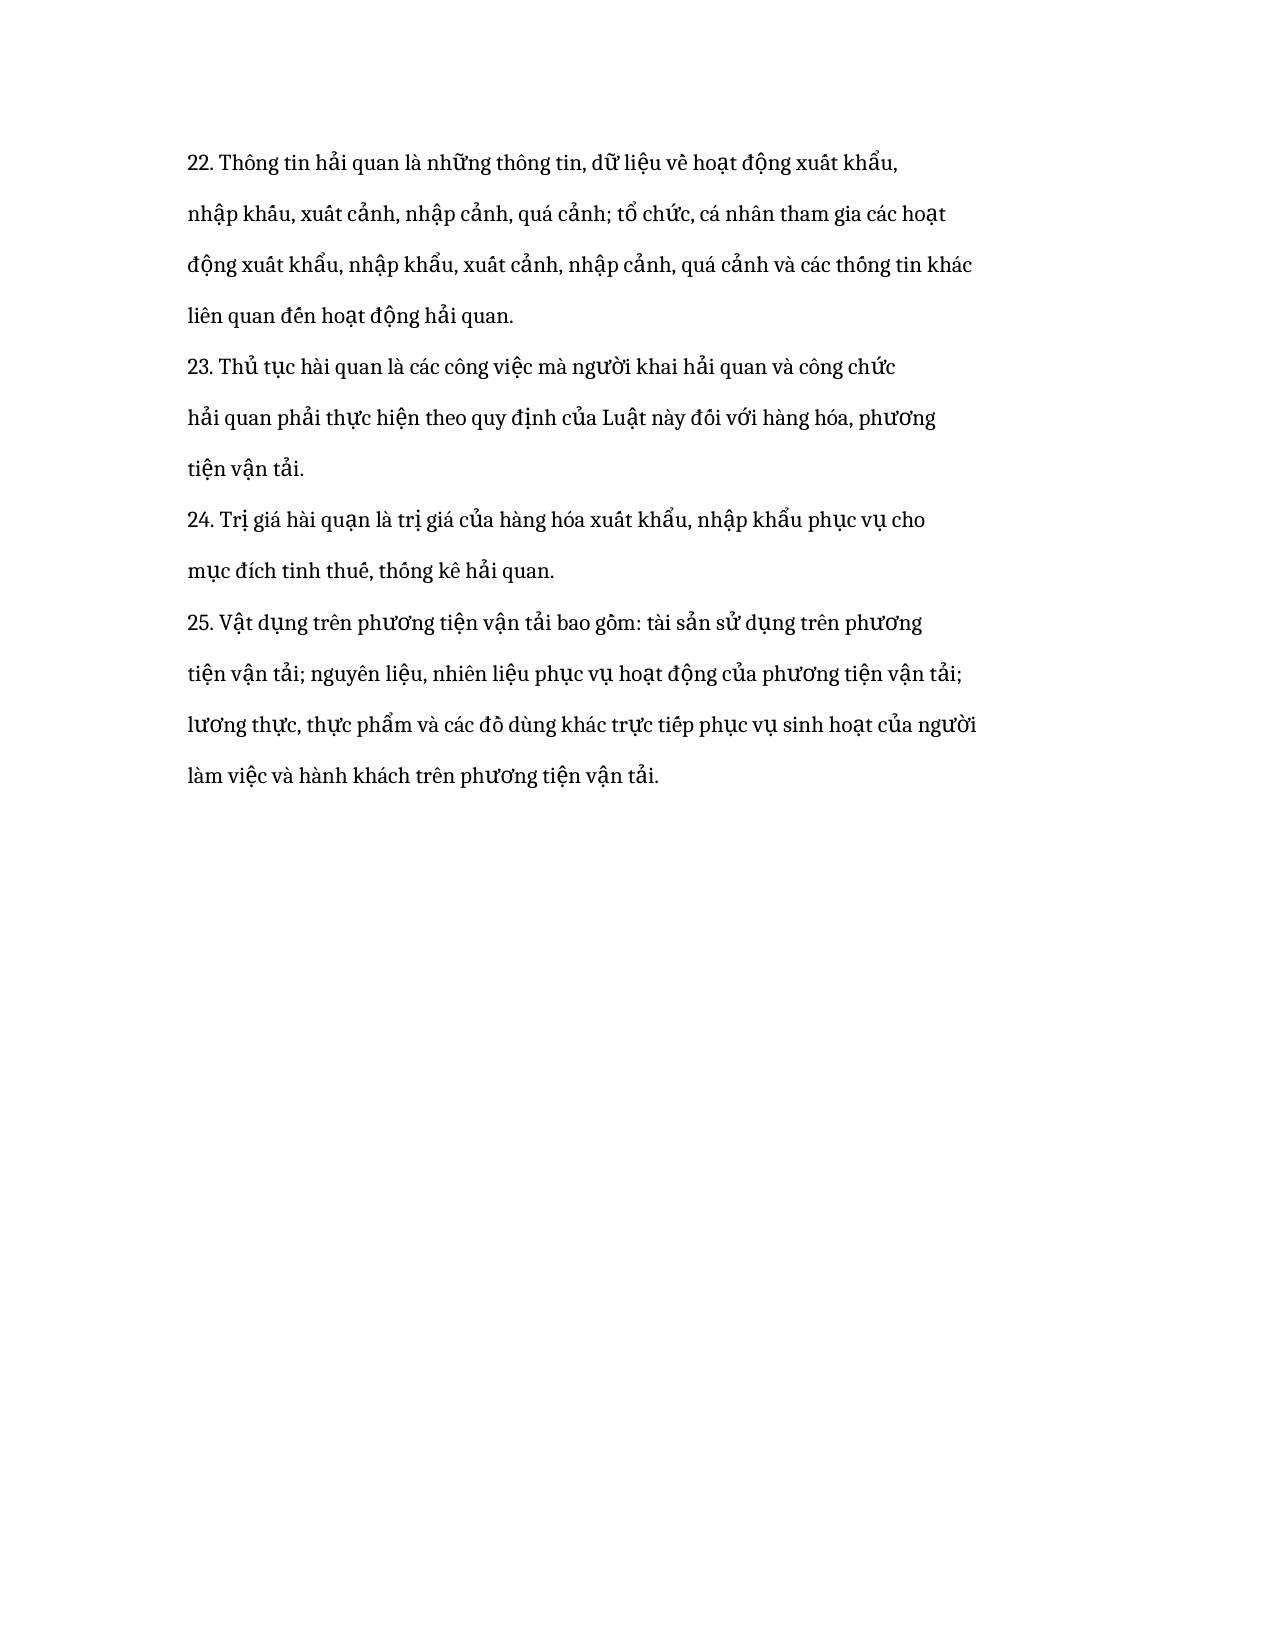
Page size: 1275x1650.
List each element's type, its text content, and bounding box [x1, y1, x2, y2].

text mục đích tinh thuế, thống kê hải quan. [187, 558, 1087, 585]
text tiện vận tải; nguyên liệu, nhiên liệu phục vụ hoạt động của phương tiện vận tải; [187, 660, 1087, 687]
text nhập khấu, xuất cảnh, nhập cảnh, quá cảnh; tổ chức, cá nhân tham gia các hoạt [187, 201, 1087, 227]
text 24. Trị giá hài quạn là trị giá của hàng hóa xuất khẩu, nhập khẩu phục vụ cho [187, 507, 1087, 534]
text hải quan phải thực hiện theo quy định của Luật này đối với hàng hóa, phương [187, 405, 1087, 432]
text liên quan đến hoạt động hải quan. [187, 303, 1087, 329]
text tiện vận tải. [187, 456, 1087, 483]
text động xuất khẩu, nhập khẩu, xuất cảnh, nhập cảnh, quá cảnh và các thống tin khác [187, 252, 1087, 278]
text làm việc và hành khách trên phương tiện vận tải. [187, 762, 1087, 789]
text 23. Thủ tục hài quan là các công việc mà người khai hải quan và công chức [187, 354, 1087, 381]
text lương thực, thực phẩm và các đồ dùng khác trực tiếp phục vụ sinh hoạt của người [187, 711, 1087, 738]
text 25. Vật dụng trên phương tiện vận tải bao gồm: tài sản sử dụng trên phương [187, 609, 1087, 636]
text 22. Thông tin hải quan là những thông tin, dữ liệu về hoạt động xuất khẩu, [187, 150, 1087, 176]
